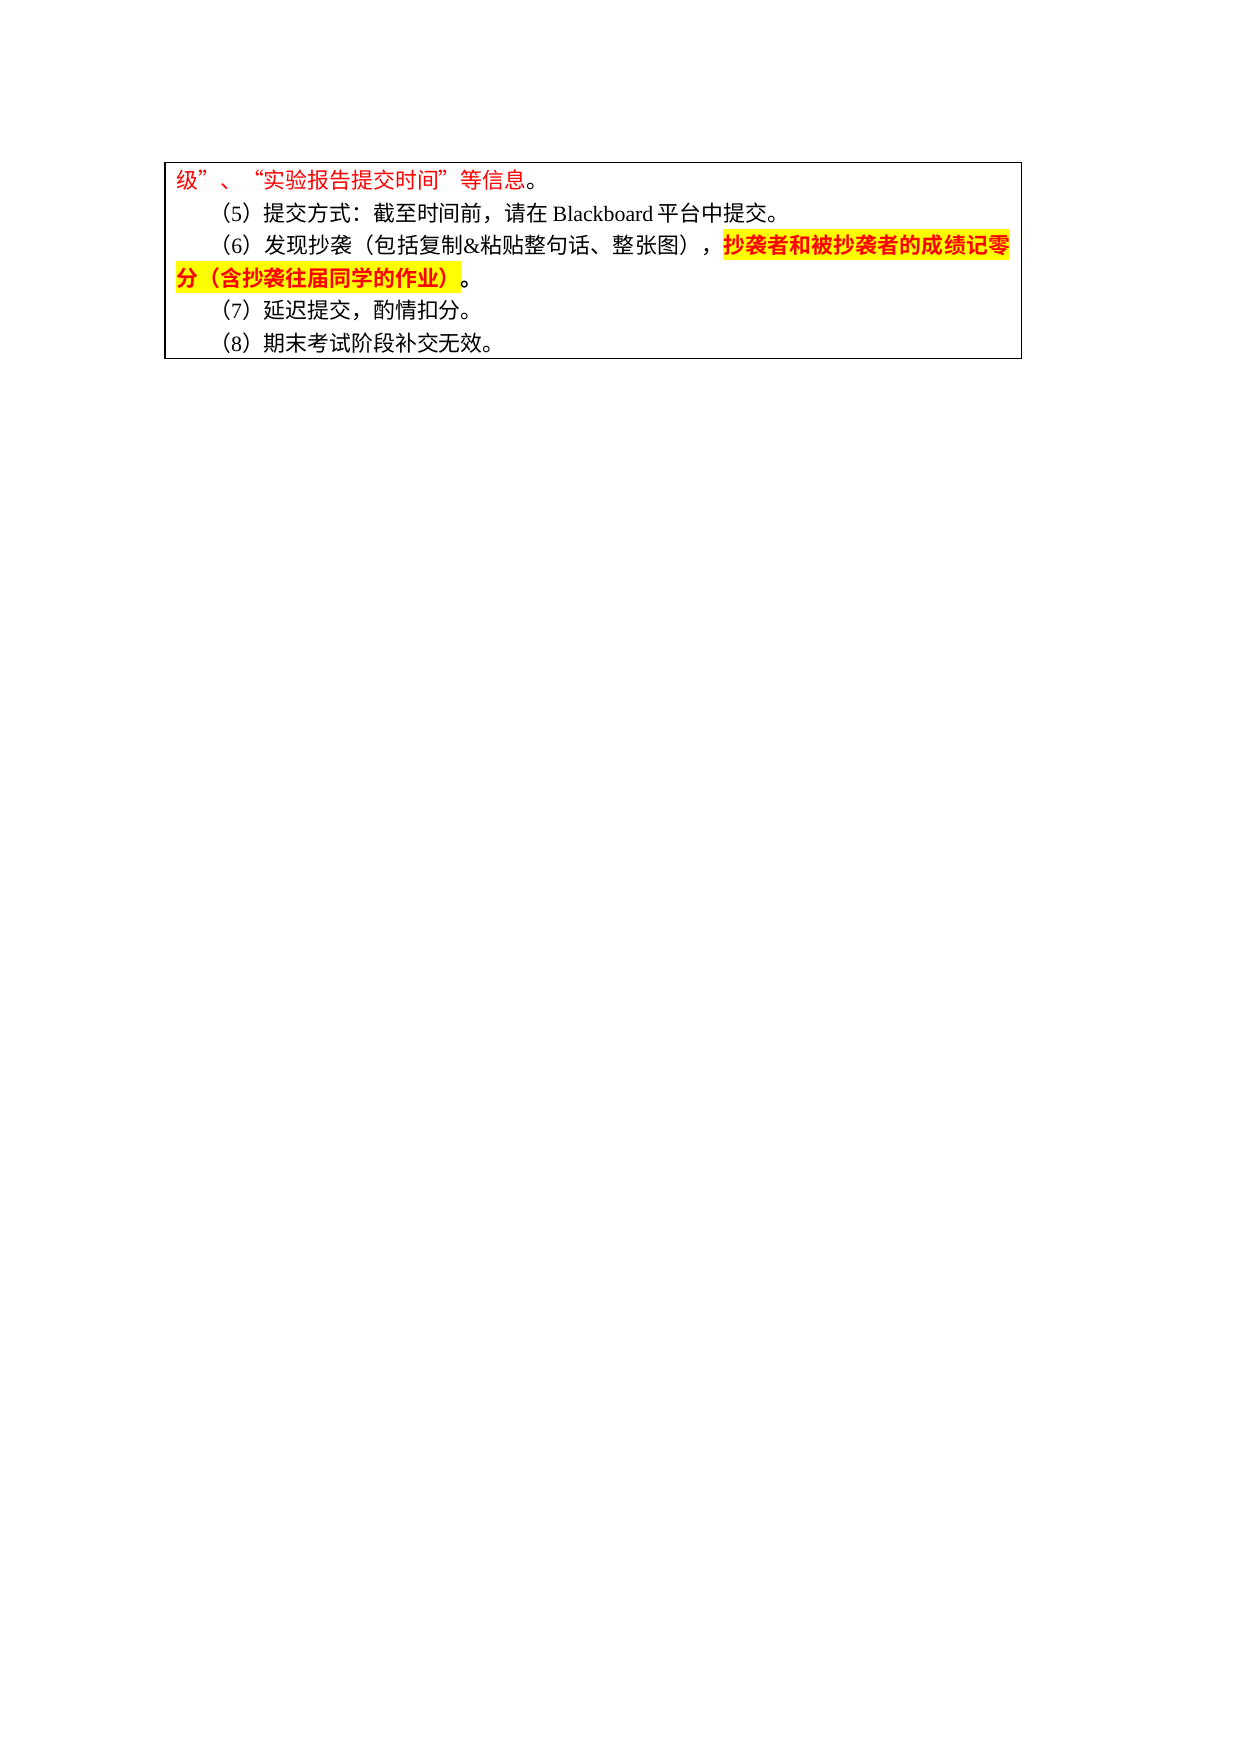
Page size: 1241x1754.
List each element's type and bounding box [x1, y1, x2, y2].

table_header [166, 163, 1021, 358]
